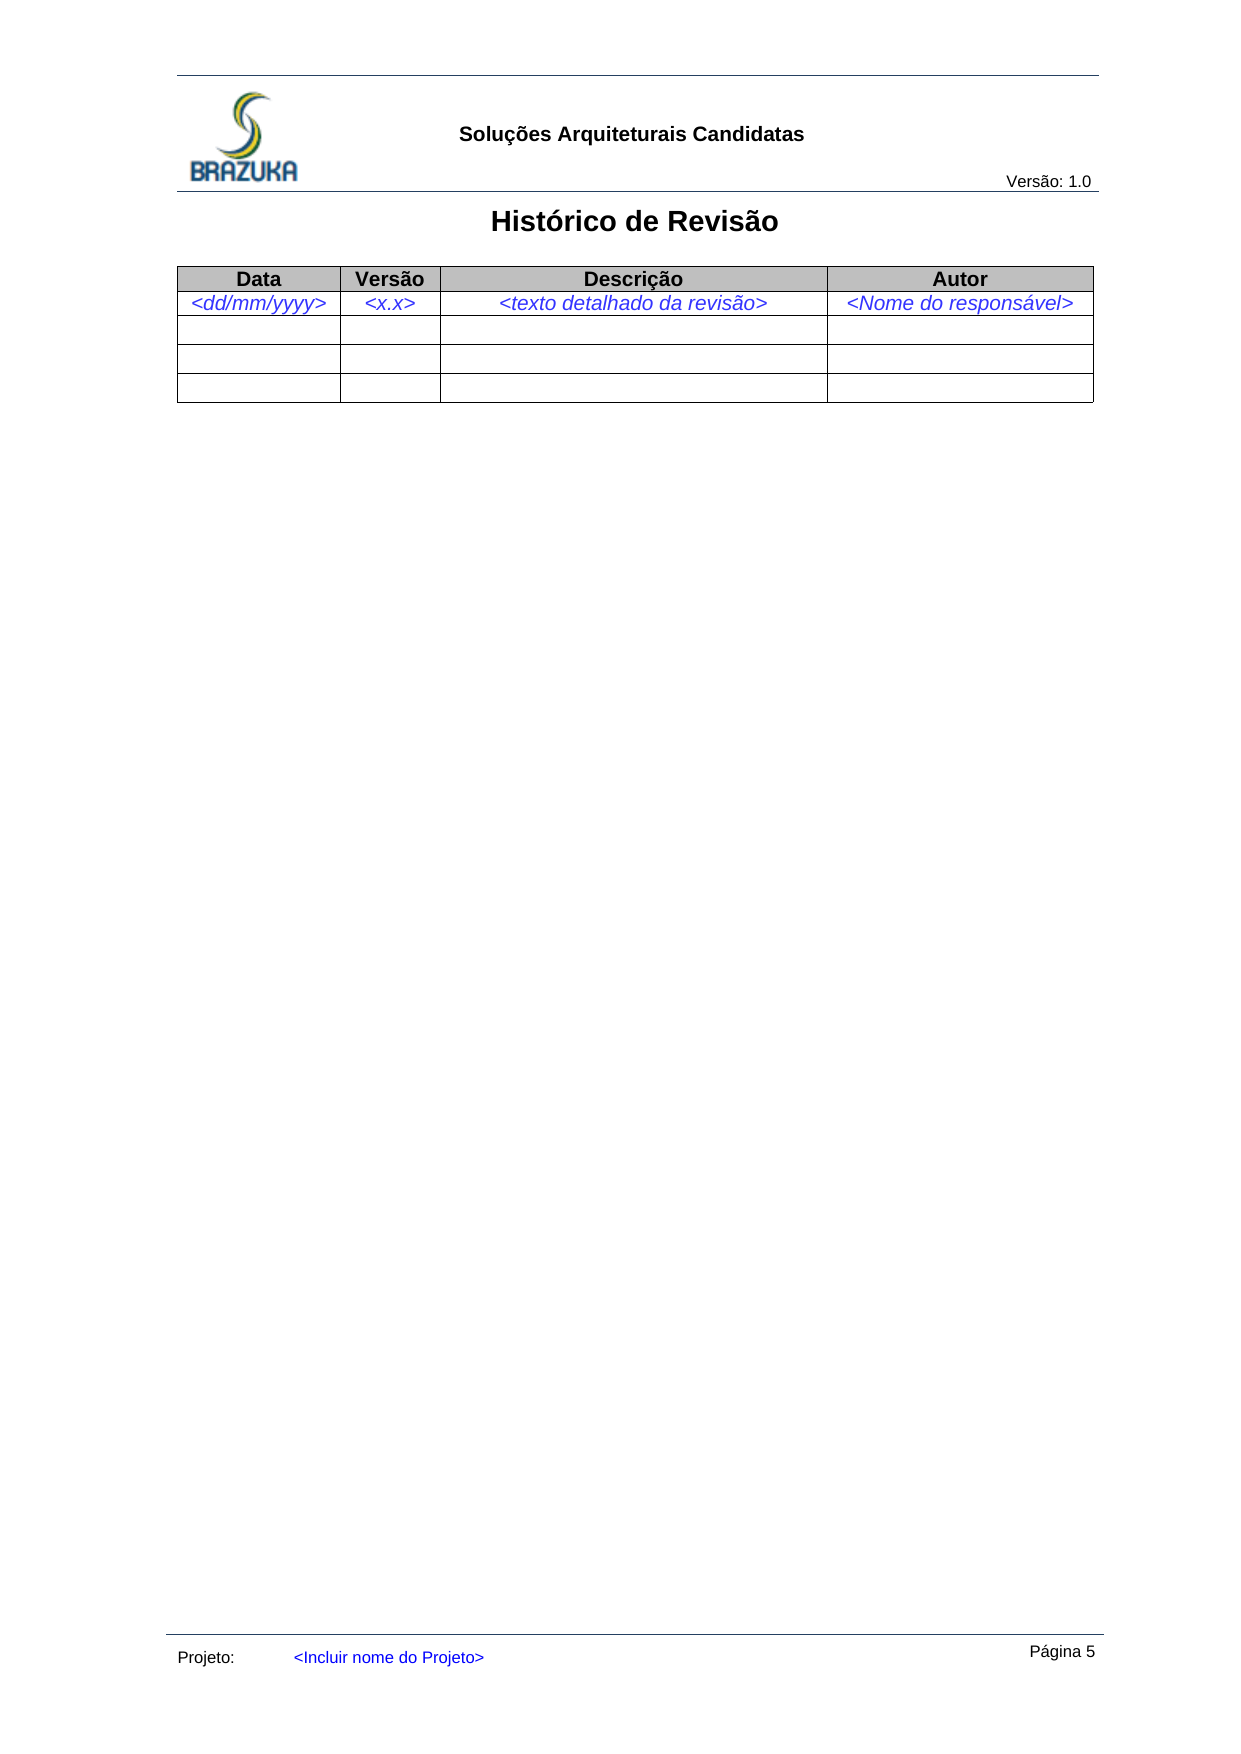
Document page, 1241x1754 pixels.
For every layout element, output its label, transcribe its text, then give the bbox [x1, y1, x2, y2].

table_cell [441, 316, 827, 344]
table_cell [178, 316, 340, 344]
table_cell <dd/mm/yyyy> [178, 292, 340, 315]
table_cell [441, 374, 827, 402]
table_cell [341, 345, 440, 373]
table_header Descrição [441, 267, 827, 291]
text Histórico de Revisão [177, 204, 1092, 238]
table_header Versão [341, 267, 440, 291]
table_cell [441, 345, 827, 373]
table_cell <x.x> [341, 292, 440, 315]
table_cell [828, 316, 1093, 344]
table_cell <texto detalhado da revisão> [441, 292, 827, 315]
table_cell [828, 345, 1093, 373]
table_cell [341, 316, 440, 344]
table_cell [341, 374, 440, 402]
table_header Data [178, 267, 340, 291]
table_cell [828, 374, 1093, 402]
table_cell [178, 374, 340, 402]
table_header Autor [828, 267, 1093, 291]
table_cell [178, 345, 340, 373]
table_cell <Nome do responsável> [828, 292, 1093, 315]
picture [184, 81, 300, 186]
